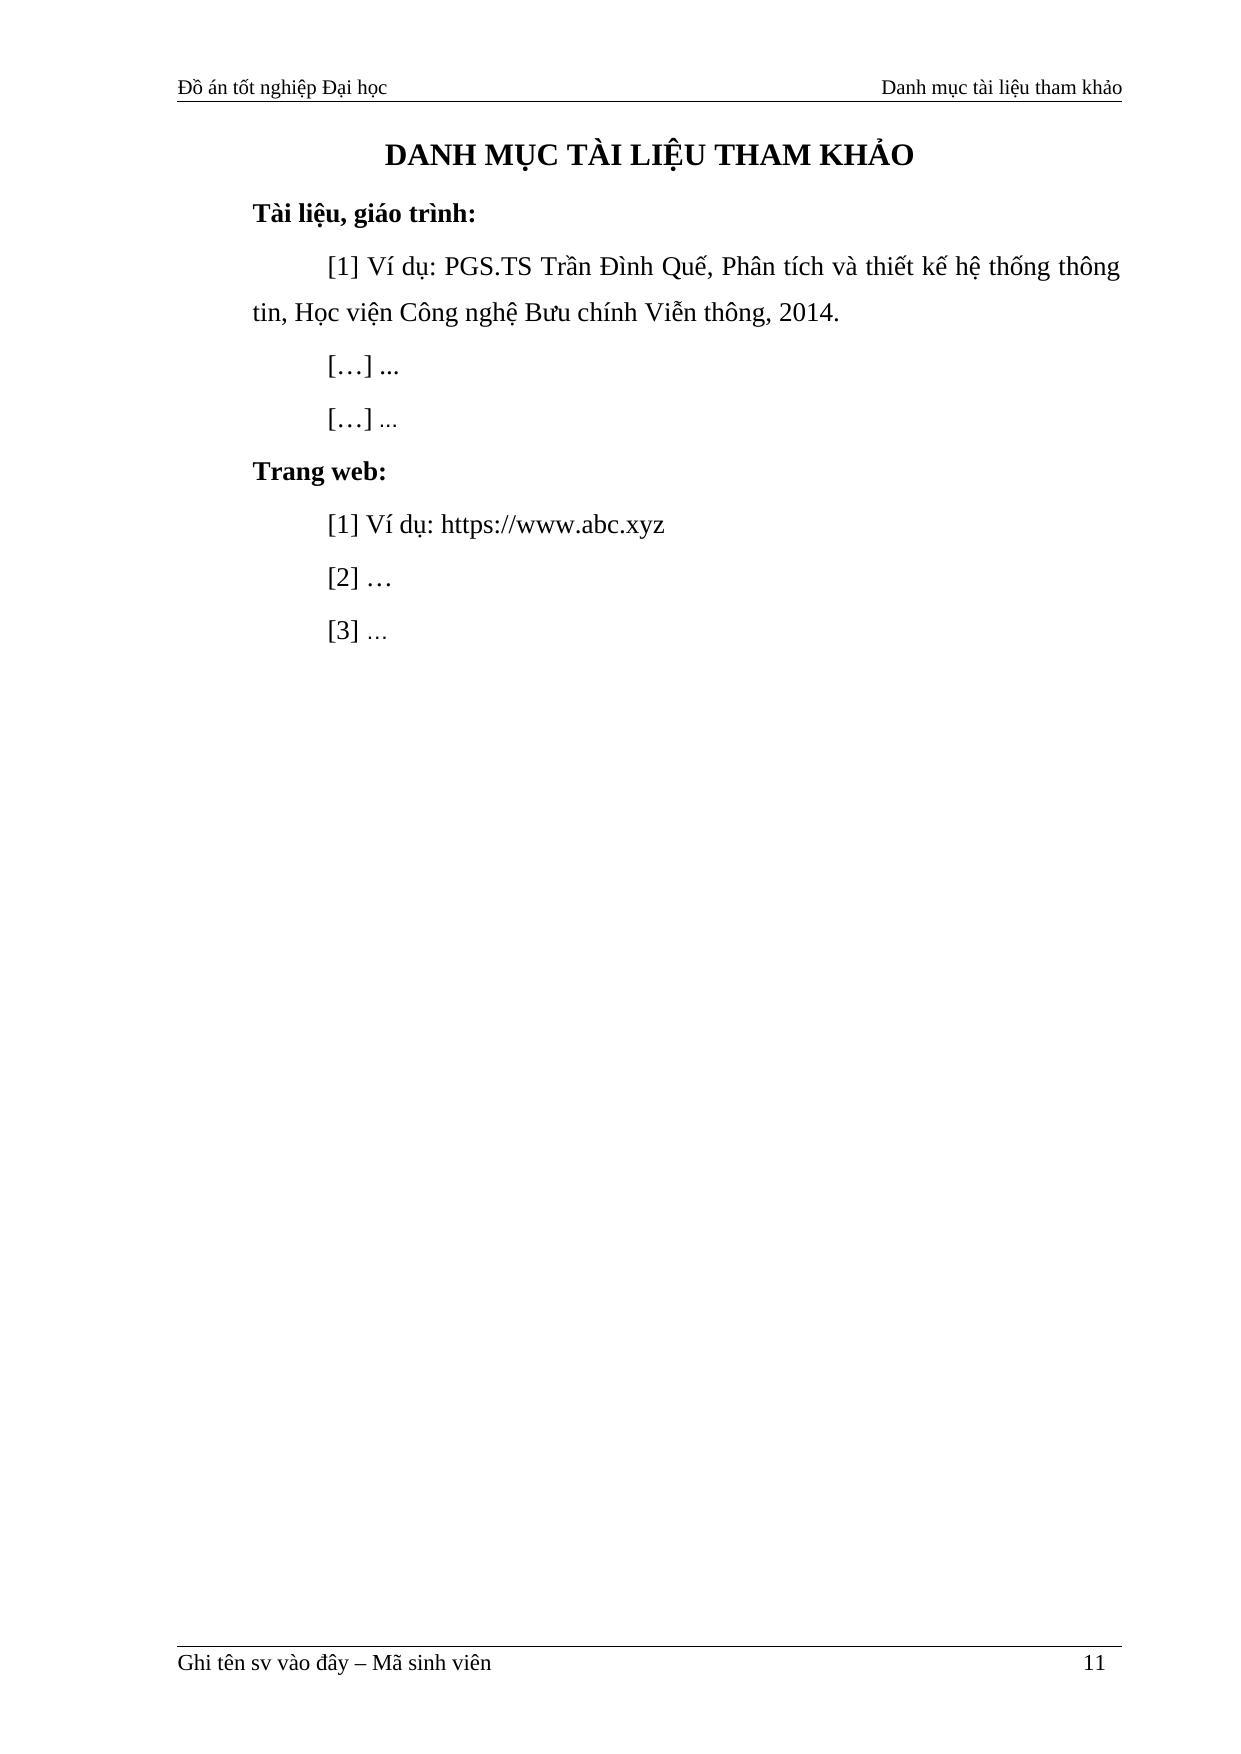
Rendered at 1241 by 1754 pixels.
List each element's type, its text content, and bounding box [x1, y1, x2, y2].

text Trang web: [177, 455, 1122, 486]
text [1] Ví dụ: PGS.TS Trần Đình Quế, Phân tích và thiết kế hệ thống thông tin, Học viện Công nghệ Bưu chính Viễn thông, 2014. [252, 250, 1122, 327]
text [2] … [327, 561, 1122, 592]
text Tài liệu, giáo trình: [177, 197, 1122, 228]
text […] ... [252, 349, 1122, 380]
text [1] Ví dụ: https://www.abc.xyz [327, 508, 1122, 539]
text [3] … [327, 614, 1122, 645]
subtitle DANH MỤC TÀI LIỆU THAM KHẢO [177, 137, 1122, 173]
text […] ... [252, 402, 1122, 433]
